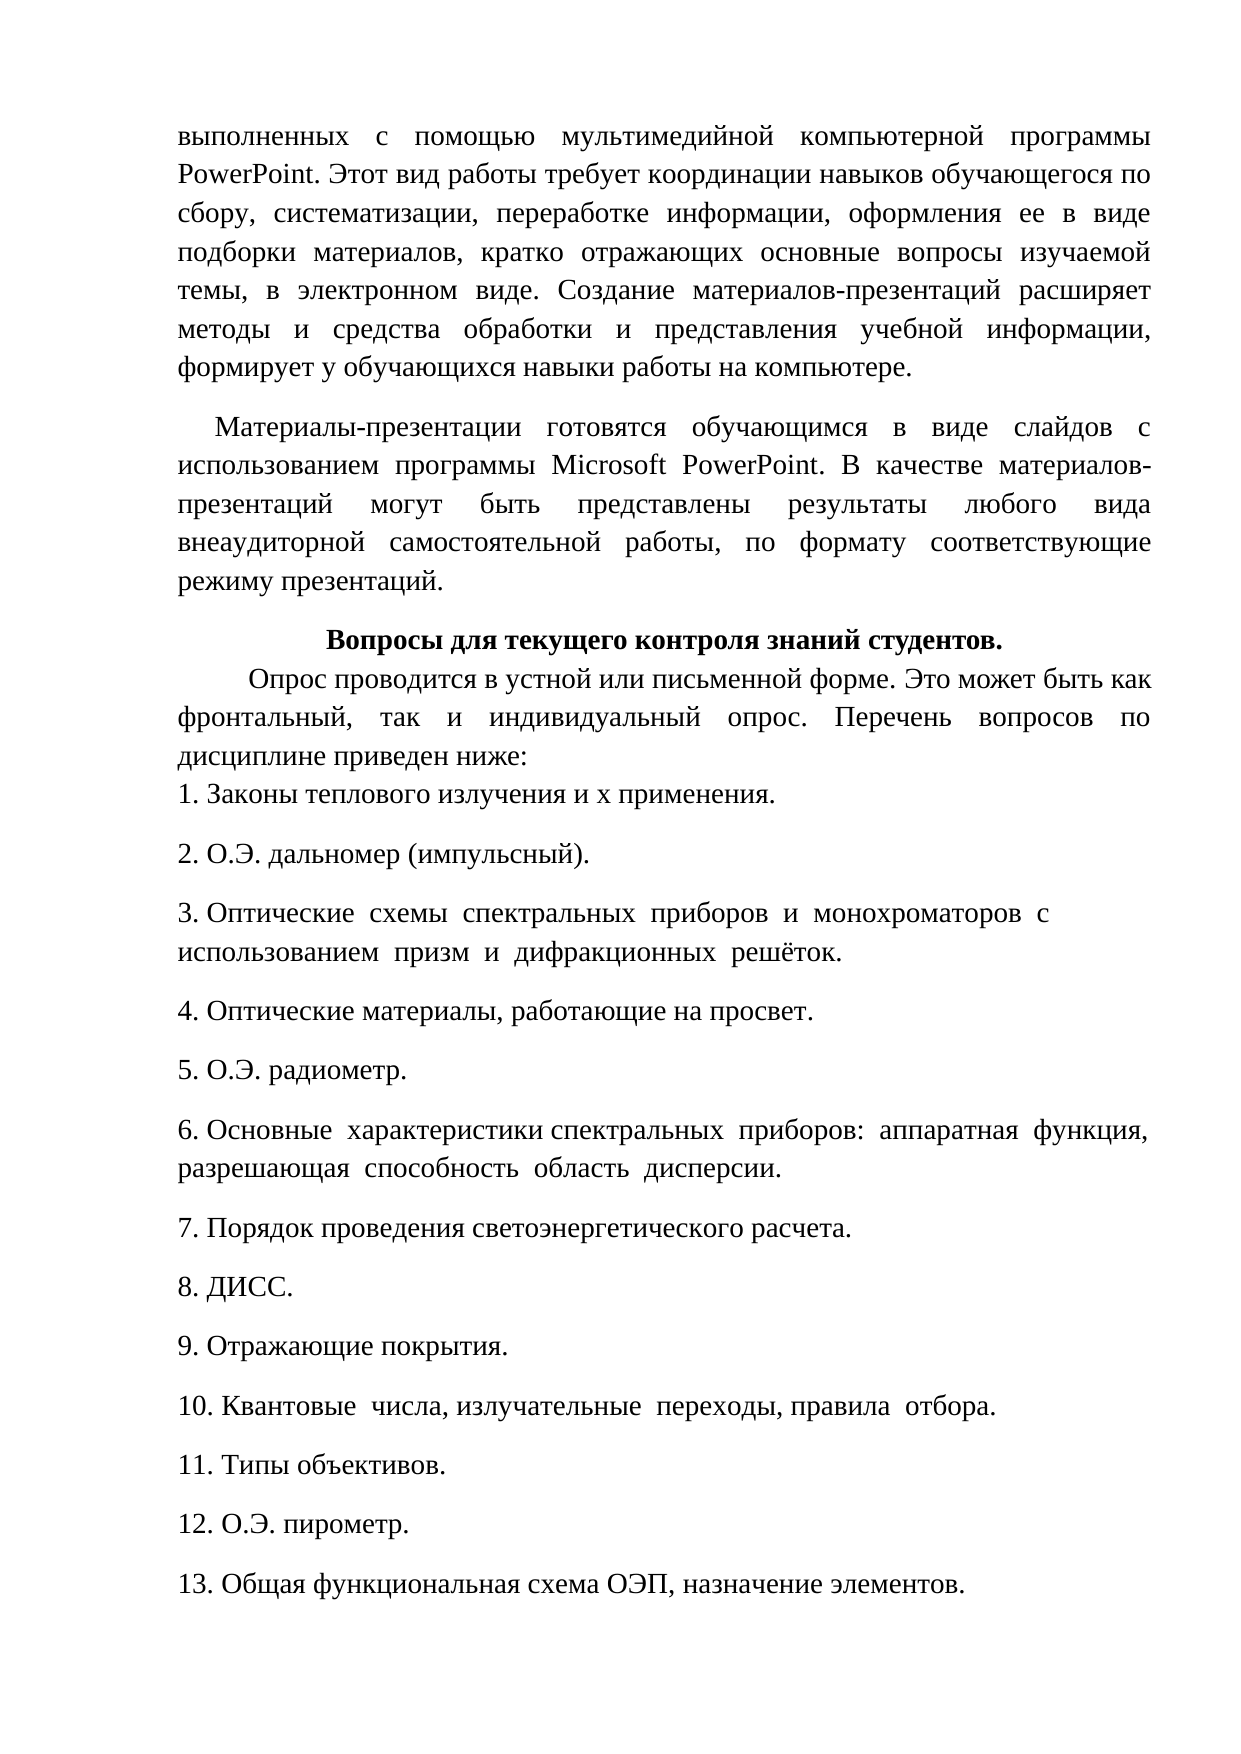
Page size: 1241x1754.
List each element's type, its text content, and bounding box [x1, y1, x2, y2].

text 6. Основные характеристики спектральных приборов: аппаратная функция, разрешающая способность область дисперсии. [177, 1112, 1152, 1184]
text 13. Общая функциональная схема ОЭП, назначение элементов. [177, 1566, 1152, 1599]
text 3. Оптические схемы спектральных приборов и монохроматоров с использованием призм и дифракционных решёток. [177, 895, 1152, 967]
text 4. Оптические материалы, работающие на просвет. [177, 993, 1152, 1027]
text 10. Квантовые числа, излучательные переходы, правила отбора. [177, 1388, 1152, 1421]
text 9. Отражающие покрытия. [177, 1328, 1152, 1362]
text 5. О.Э. радиометр. [177, 1052, 1152, 1086]
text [177, 118, 1152, 383]
text 7. Порядок проведения светоэнергетического расчета. [177, 1210, 1152, 1243]
text 8. ДИСС. [177, 1269, 1152, 1303]
text Материалы-презентации готовятся обучающимся в виде слайдов с использованием программы Microsoft PowerPoint. В качестве материалов-презентаций могут быть представлены результаты любого вида внеаудиторной самостоятельной работы, по формату соответствующие режиму презентаций. [177, 409, 1152, 596]
text 1. Законы теплового излучения и х применения. [177, 776, 1152, 810]
text 11. Типы объективов. [177, 1447, 1152, 1481]
text Вопросы для текущего контроля знаний студентов. [177, 622, 1152, 656]
text 12. О.Э. пирометр. [177, 1507, 1152, 1540]
text Опрос проводится в устной или письменной форме. Это может быть как фронтальный, так и индивидуальный опрос. Перечень вопросов по дисциплине приведен ниже: [177, 661, 1152, 771]
text 2. О.Э. дальномер (импульсный). [177, 836, 1152, 869]
